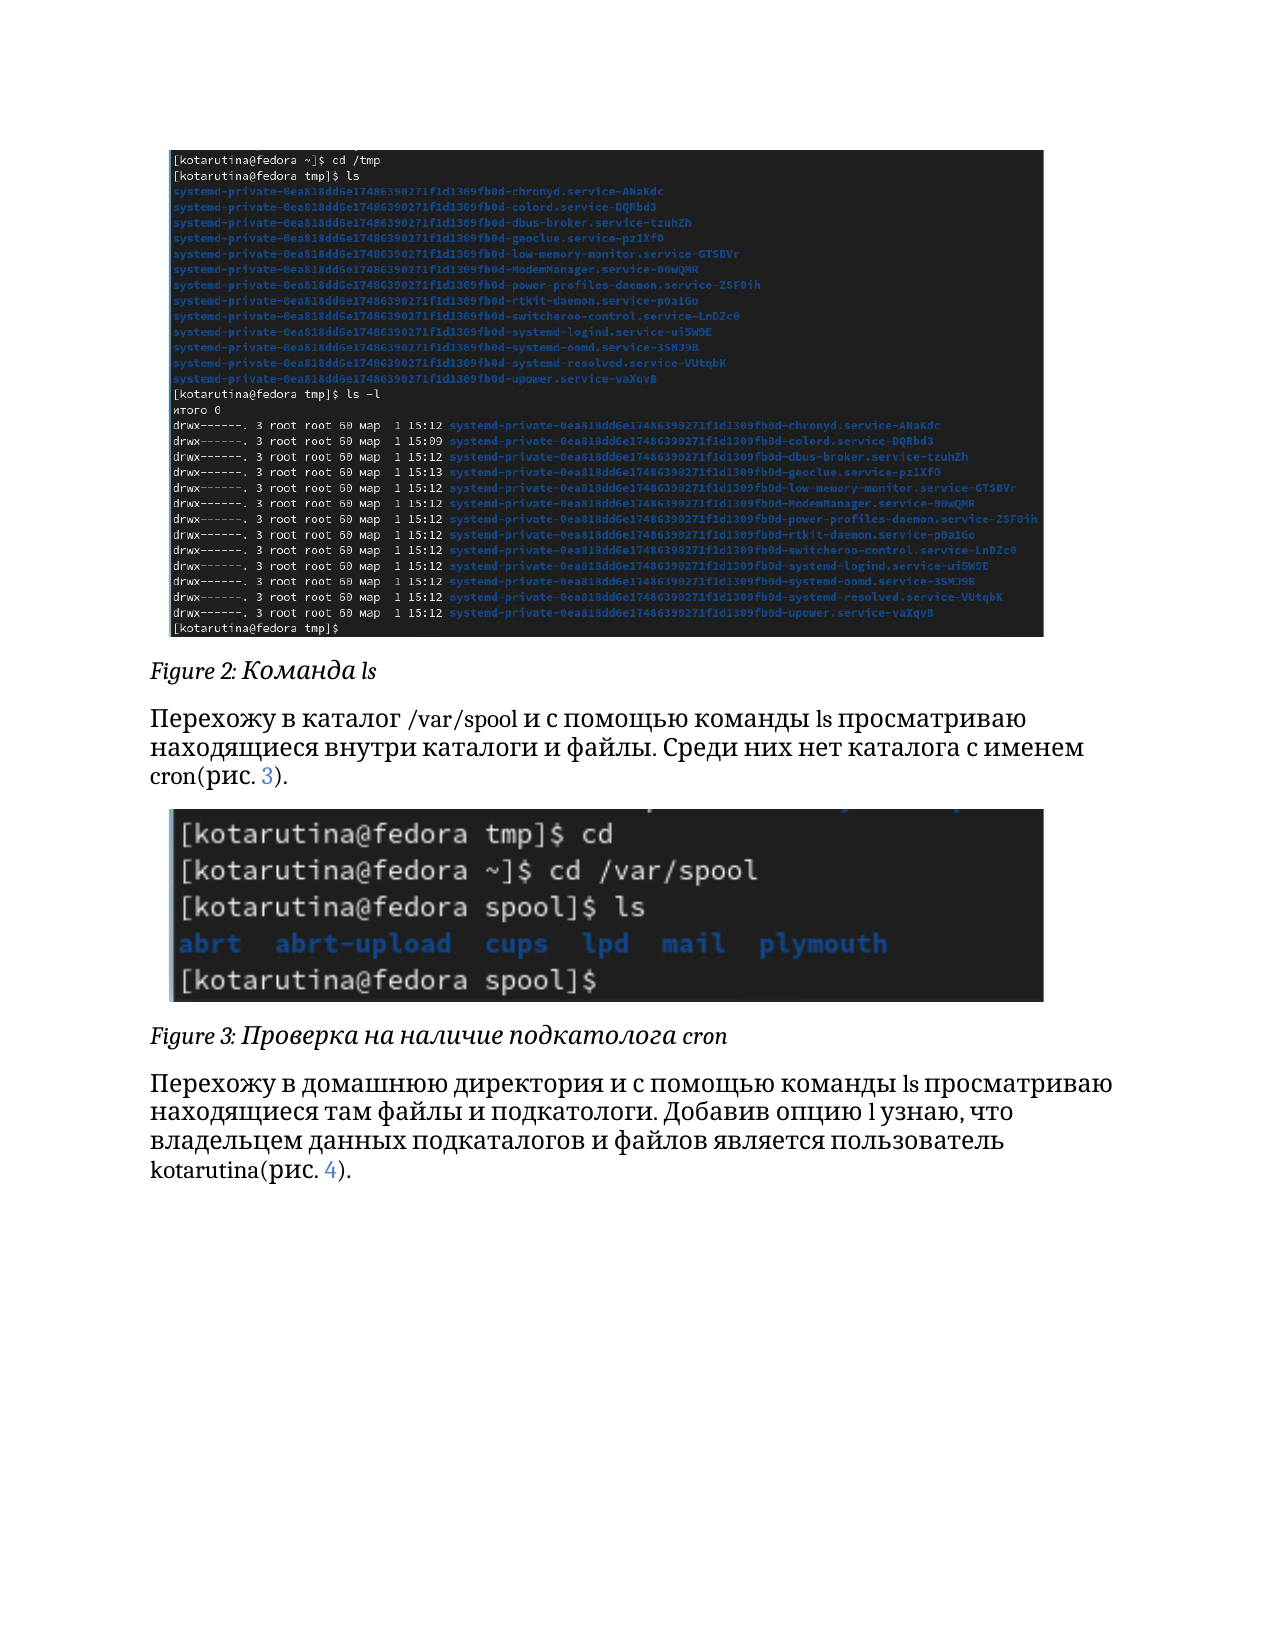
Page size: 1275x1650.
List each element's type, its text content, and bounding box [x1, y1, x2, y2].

text Figure 3: Проверка на наличие подкатолога cron [150, 1022, 1125, 1051]
picture [168, 809, 1044, 1002]
picture [168, 150, 1044, 637]
text Figure 2: Команда ls [150, 657, 1125, 686]
text Перехожу в каталог /var/spool и с помощью команды ls просматриваю находящиеся внутри каталоги и файлы. Среди них нет каталога с именем cron(рис. 3). [150, 705, 1125, 791]
text Перехожу в домашнюю директория и с помощью команды ls просматриваю находящиеся там файлы и подкатологи. Добавив опцию l узнаю, что владельцем данных подкаталогов и файлов является пользователь kotarutina(рис. 4). [150, 1069, 1125, 1184]
